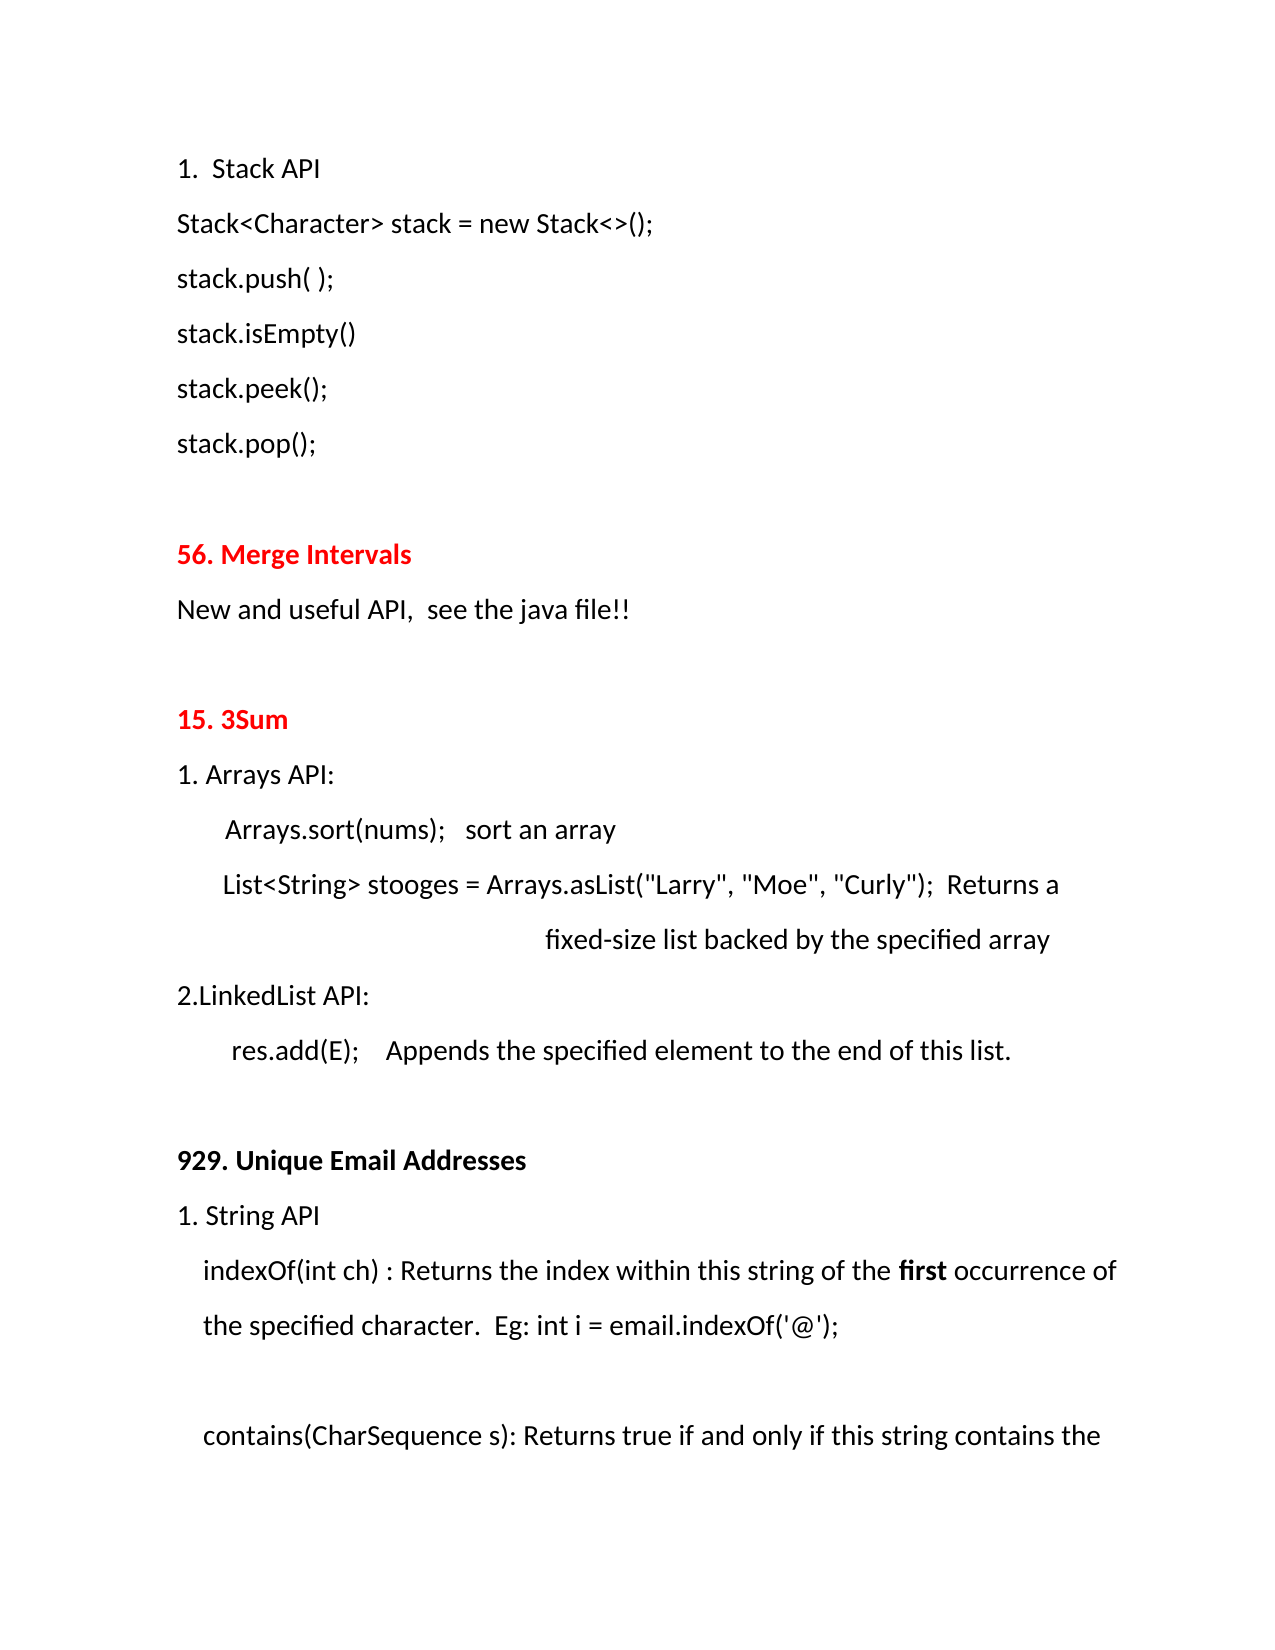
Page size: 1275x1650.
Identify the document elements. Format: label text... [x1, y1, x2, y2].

text 1. Stack API [150, 150, 1125, 186]
text stack.isEmpty() [150, 315, 1125, 351]
text 1. String API [150, 1197, 1125, 1233]
text 929. Unique Email Addresses [150, 1142, 1125, 1177]
text stack.peek(); [150, 370, 1125, 406]
text res.add(E); Appends the specified element to the end of this list. [150, 1032, 1125, 1067]
text Arrays.sort(nums); sort an array [150, 811, 1125, 847]
text stack.push( ); [150, 260, 1125, 296]
text 15. 3Sum [150, 701, 1125, 737]
text fixed-size list backed by the specified array [150, 921, 1125, 957]
text 2.LinkedList API: [150, 977, 1125, 1012]
text 1. Arrays API: [150, 756, 1125, 792]
text the specified character. Eg: int i = email.indexOf('@'); [150, 1307, 1125, 1343]
text 56. Merge Intervals [150, 536, 1125, 571]
text Stack<Character> stack = new Stack<>(); [150, 205, 1125, 241]
text stack.pop(); [150, 426, 1125, 461]
text List<String> stooges = Arrays.asList("Larry", "Moe", "Curly"); Returns a [150, 866, 1125, 902]
text New and useful API, see the java file!! [150, 591, 1125, 626]
text contains(CharSequence s): Returns true if and only if this string contains the [150, 1417, 1125, 1453]
text indexOf(int ch) : Returns the index within this string of the first occurrence of [150, 1252, 1125, 1288]
